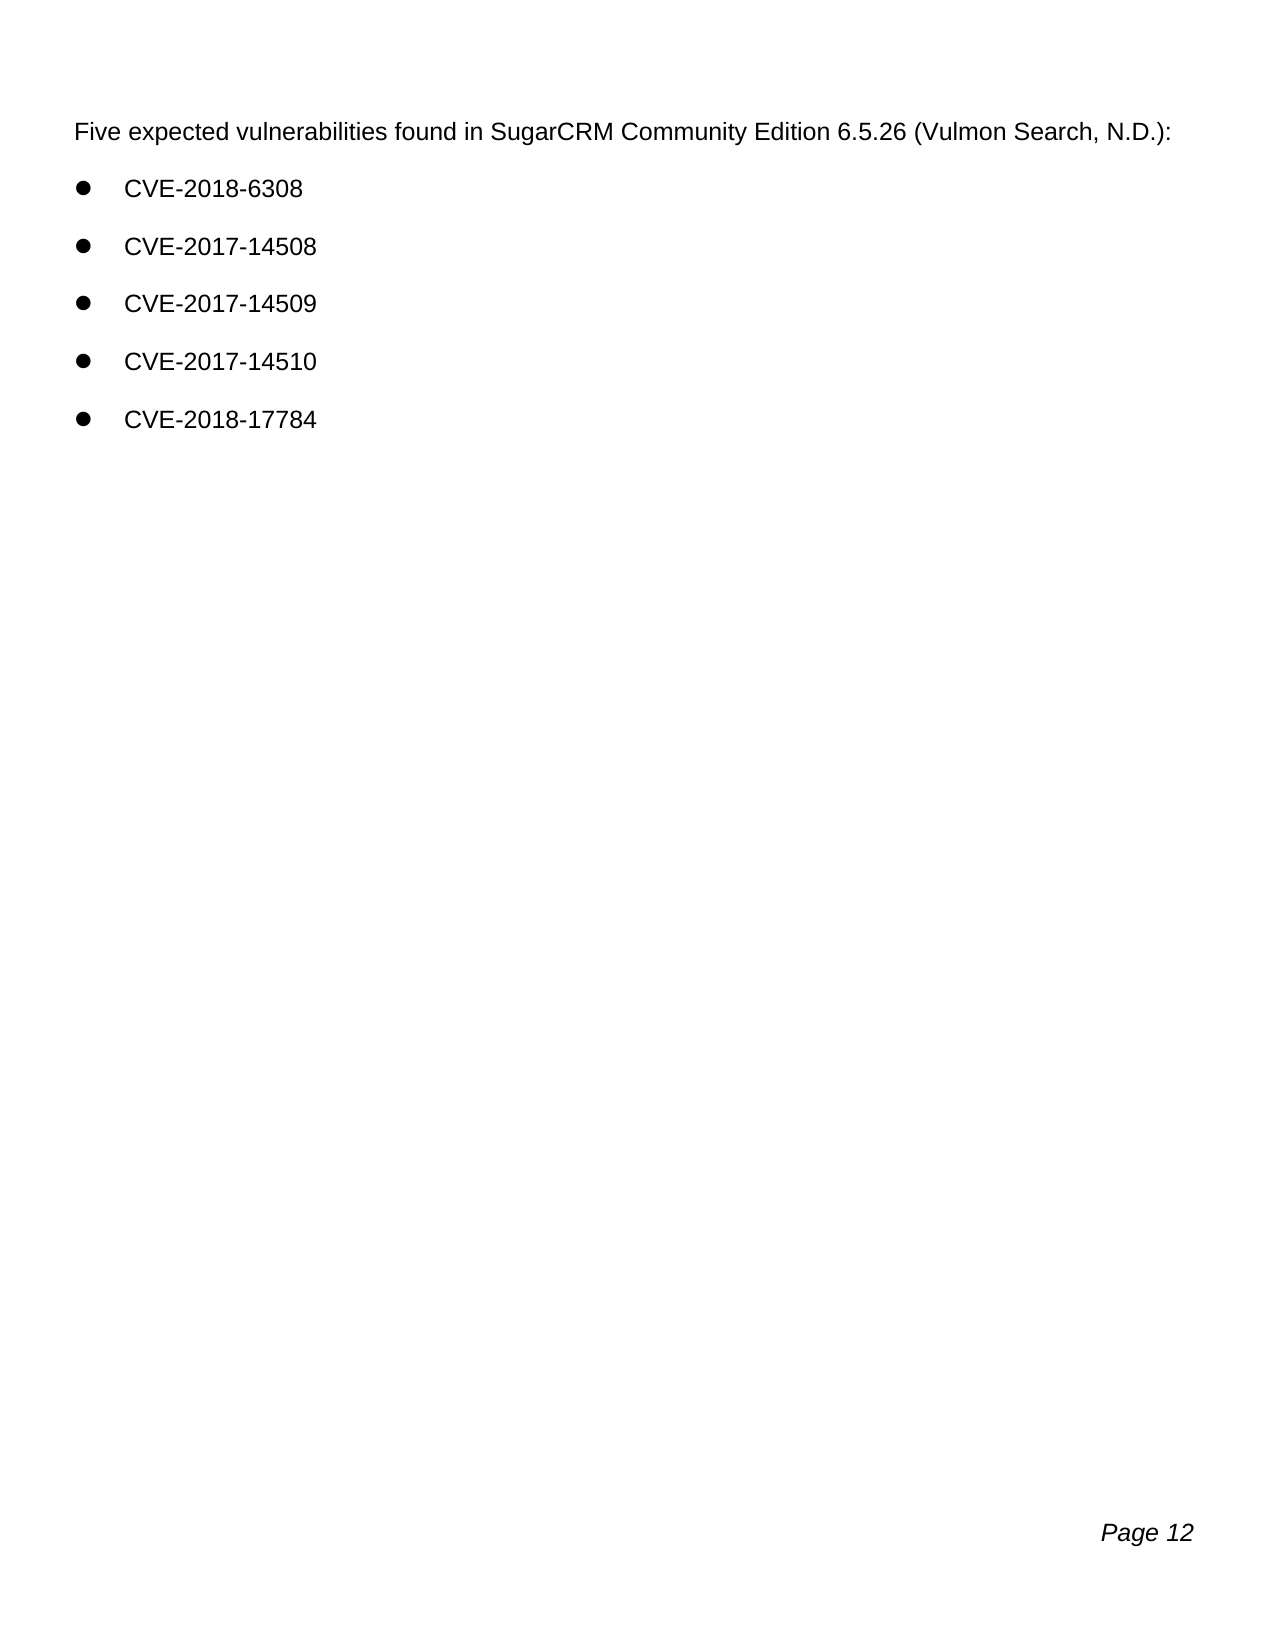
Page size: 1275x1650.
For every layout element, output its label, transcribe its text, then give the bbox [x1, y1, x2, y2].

list CVE-2017-14510 [74, 347, 1196, 376]
text Five expected vulnerabilities found in SugarCRM Community Edition 6.5.26 (Vulmon Search, N.D.): [74, 117, 1196, 145]
list CVE-2018-17784 [74, 405, 1196, 434]
list CVE-2017-14509 [74, 289, 1196, 318]
list CVE-2017-14508 [74, 232, 1196, 261]
list CVE-2018-6308 [74, 174, 1196, 203]
